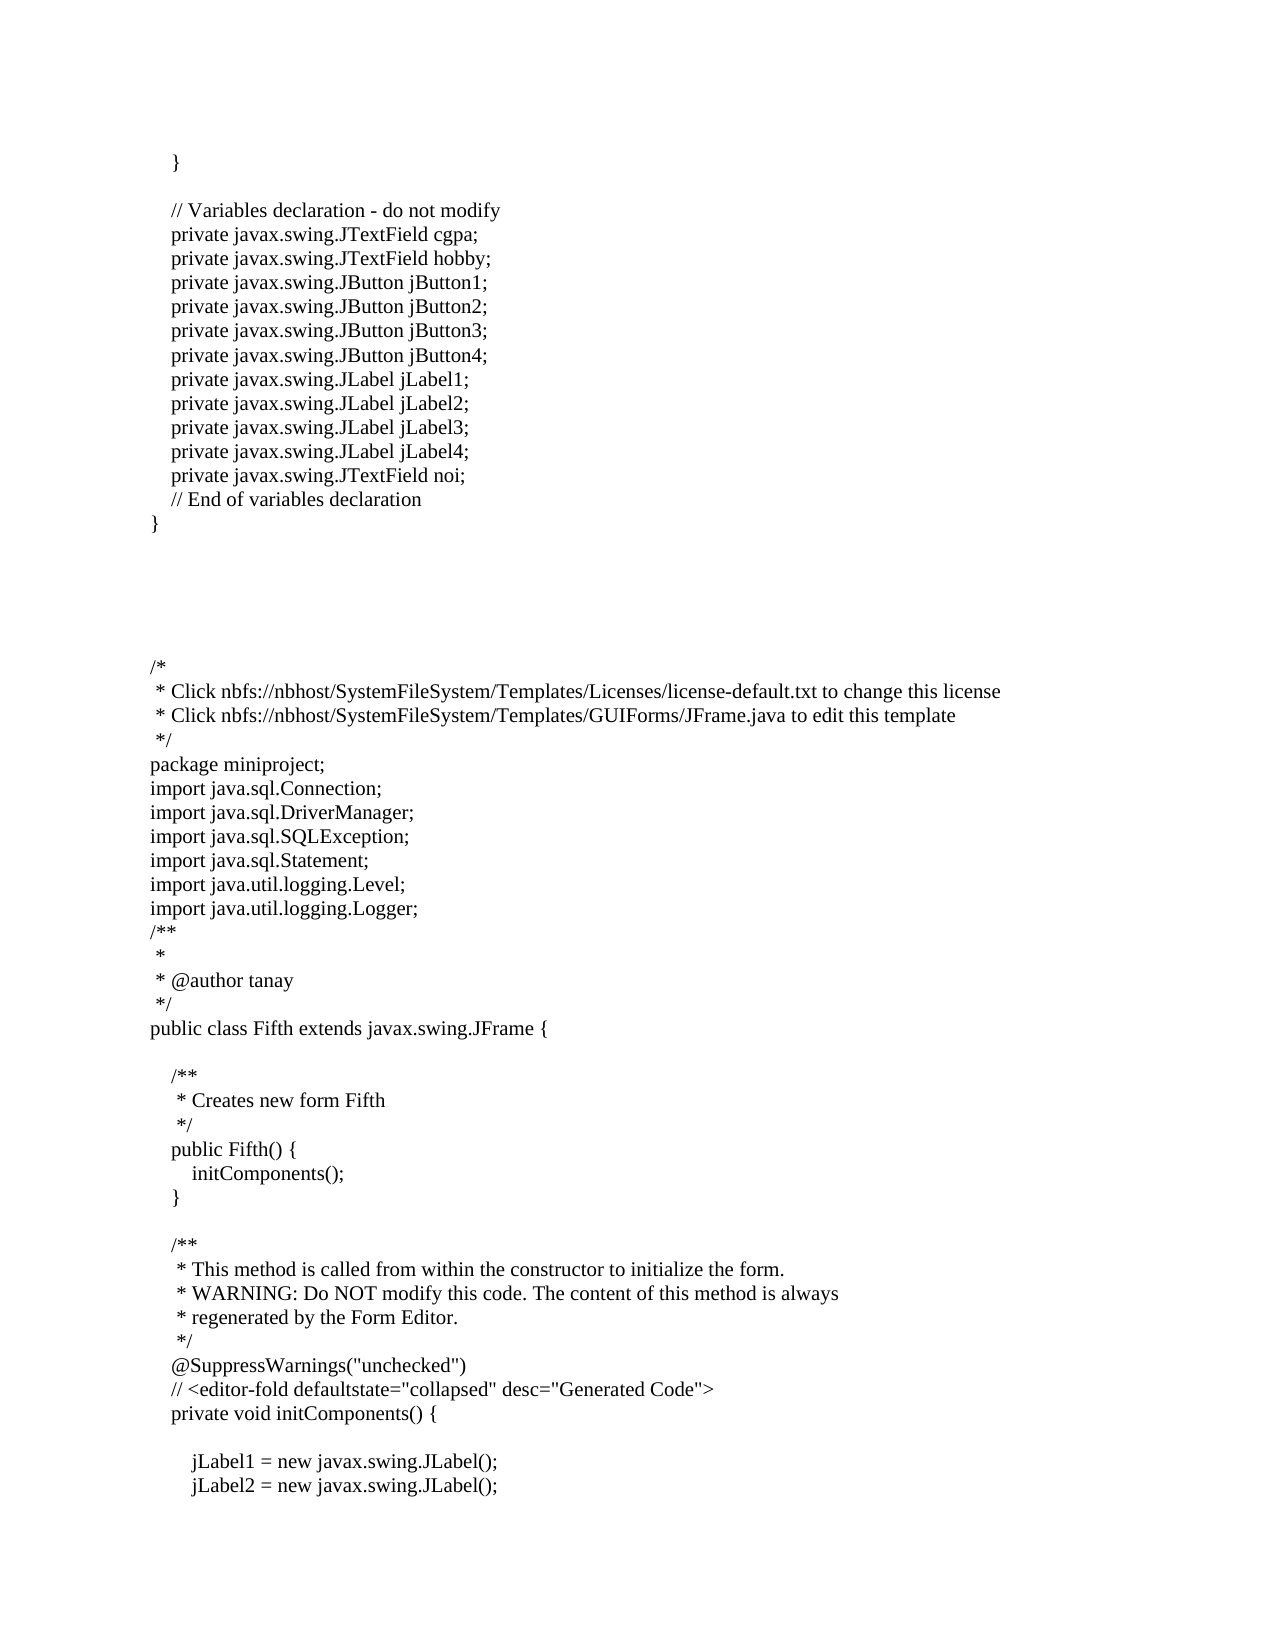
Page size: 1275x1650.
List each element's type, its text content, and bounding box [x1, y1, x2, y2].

text */ [150, 1112, 1125, 1137]
text * Creates new form Fifth [150, 1088, 1125, 1112]
text private javax.swing.JTextField noi; [150, 463, 1125, 487]
text private javax.swing.JLabel jLabel3; [150, 415, 1125, 439]
text import java.util.logging.Level; [150, 872, 1125, 896]
text /* [150, 655, 1125, 679]
text /** [150, 1064, 1125, 1088]
text * @author tanay [150, 968, 1125, 992]
text * Click nbfs://nbhost/SystemFileSystem/Templates/GUIForms/JFrame.java to edit this template [150, 703, 1125, 727]
text private javax.swing.JButton jButton2; [150, 294, 1125, 318]
text * [150, 944, 1125, 968]
text private javax.swing.JButton jButton1; [150, 270, 1125, 294]
text // Variables declaration - do not modify [150, 198, 1125, 222]
text @SuppressWarnings("unchecked") [150, 1353, 1125, 1377]
text private javax.swing.JButton jButton4; [150, 342, 1125, 367]
text * WARNING: Do NOT modify this code. The content of this method is always [150, 1281, 1125, 1305]
text import java.util.logging.Logger; [150, 896, 1125, 920]
text /** [150, 1233, 1125, 1257]
text */ [150, 727, 1125, 752]
text public class Fifth extends javax.swing.JFrame { [150, 1016, 1125, 1040]
text // <editor-fold defaultstate="collapsed" desc="Generated Code"> [150, 1377, 1125, 1401]
text import java.sql.SQLException; [150, 824, 1125, 848]
text private javax.swing.JTextField hobby; [150, 246, 1125, 270]
text */ [150, 1329, 1125, 1353]
text private javax.swing.JTextField cgpa; [150, 222, 1125, 246]
text import java.sql.DriverManager; [150, 800, 1125, 824]
text initComponents(); [150, 1161, 1125, 1185]
text */ [150, 992, 1125, 1016]
text * Click nbfs://nbhost/SystemFileSystem/Templates/Licenses/license-default.txt to change this license [150, 679, 1125, 703]
text } [150, 511, 1125, 535]
text import java.sql.Statement; [150, 848, 1125, 872]
text } [150, 1185, 1125, 1209]
text * regenerated by the Form Editor. [150, 1305, 1125, 1329]
text private void initComponents() { [150, 1401, 1125, 1425]
text import java.sql.Connection; [150, 776, 1125, 800]
text private javax.swing.JLabel jLabel2; [150, 391, 1125, 415]
text private javax.swing.JLabel jLabel1; [150, 367, 1125, 391]
text } [150, 150, 1125, 174]
text * This method is called from within the constructor to initialize the form. [150, 1257, 1125, 1281]
text private javax.swing.JLabel jLabel4; [150, 439, 1125, 463]
text /** [150, 920, 1125, 944]
text package miniproject; [150, 752, 1125, 776]
text private javax.swing.JButton jButton3; [150, 318, 1125, 342]
text public Fifth() { [150, 1137, 1125, 1161]
text jLabel1 = new javax.swing.JLabel(); [150, 1449, 1125, 1473]
text // End of variables declaration [150, 487, 1125, 511]
text jLabel2 = new javax.swing.JLabel(); [150, 1473, 1125, 1497]
